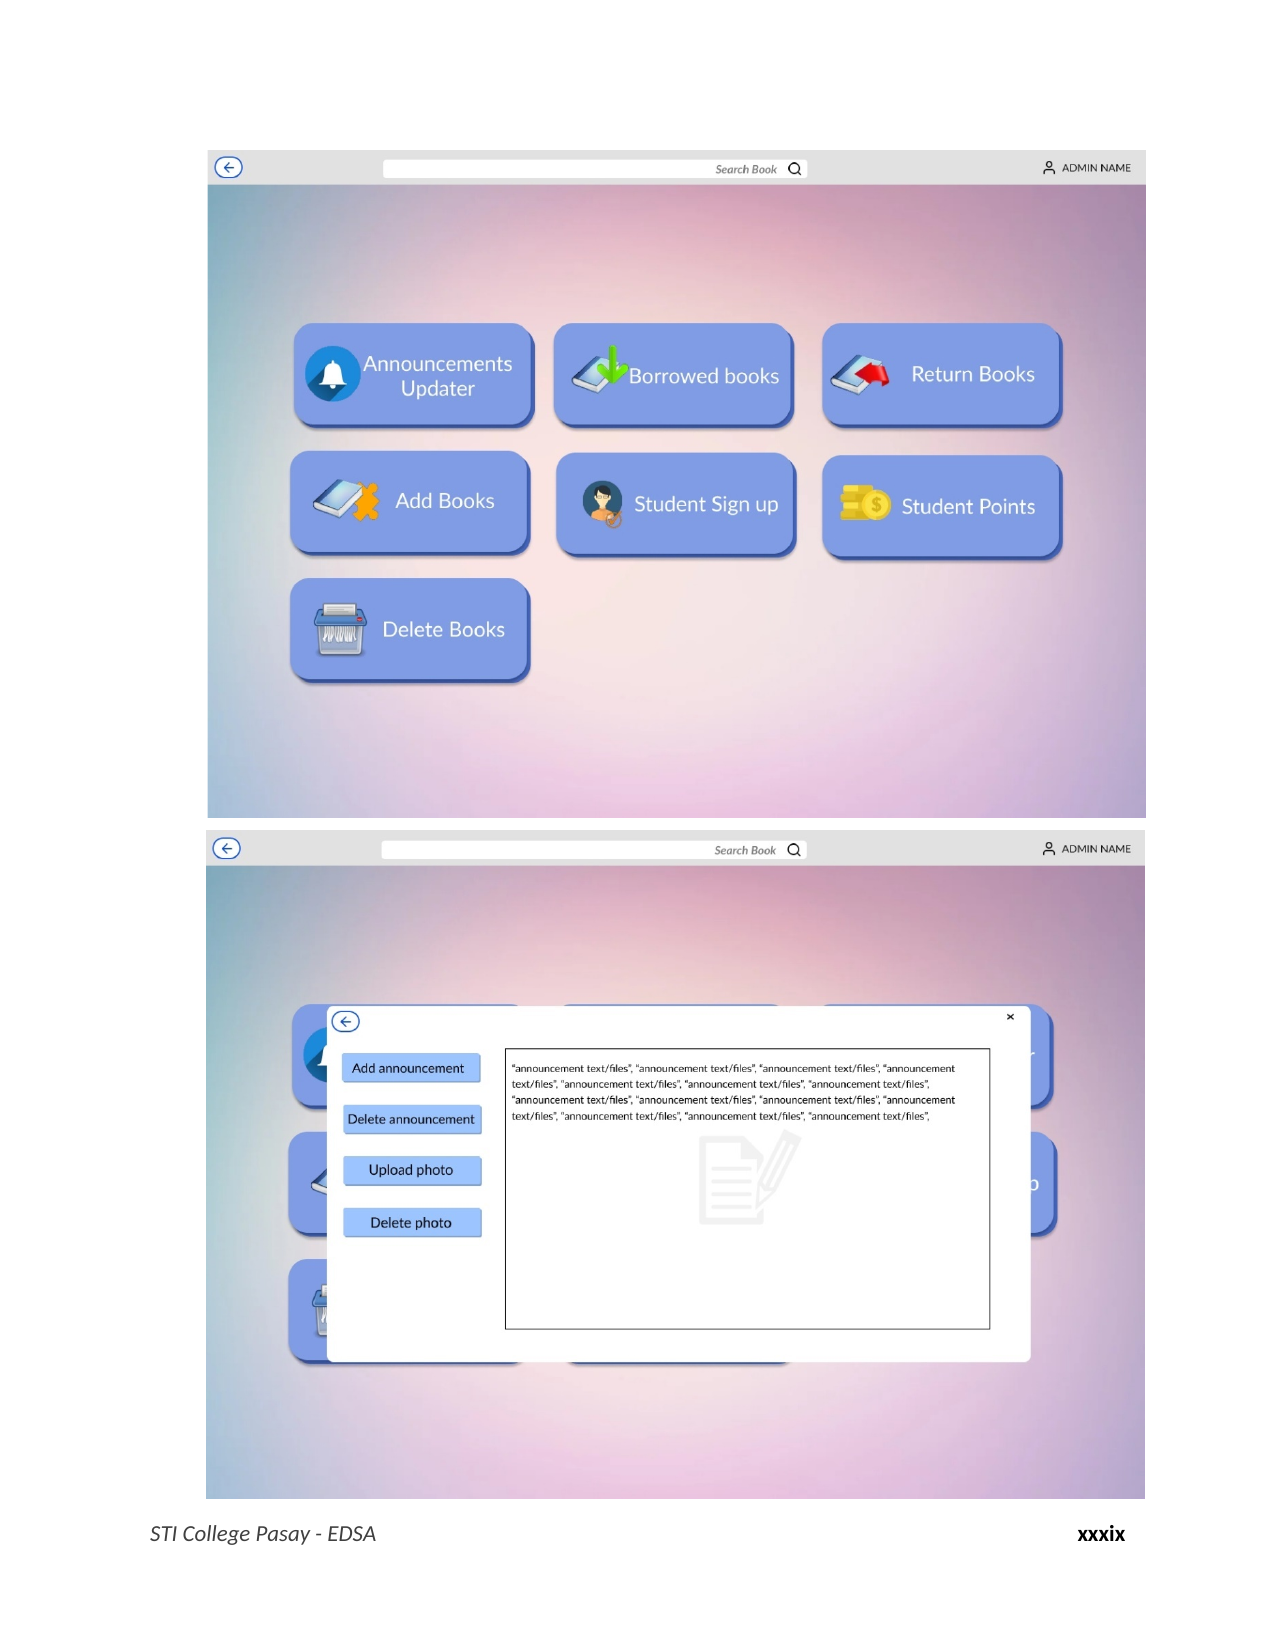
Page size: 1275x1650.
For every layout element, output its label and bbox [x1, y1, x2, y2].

picture [206, 830, 1145, 1499]
picture [207, 150, 1146, 818]
